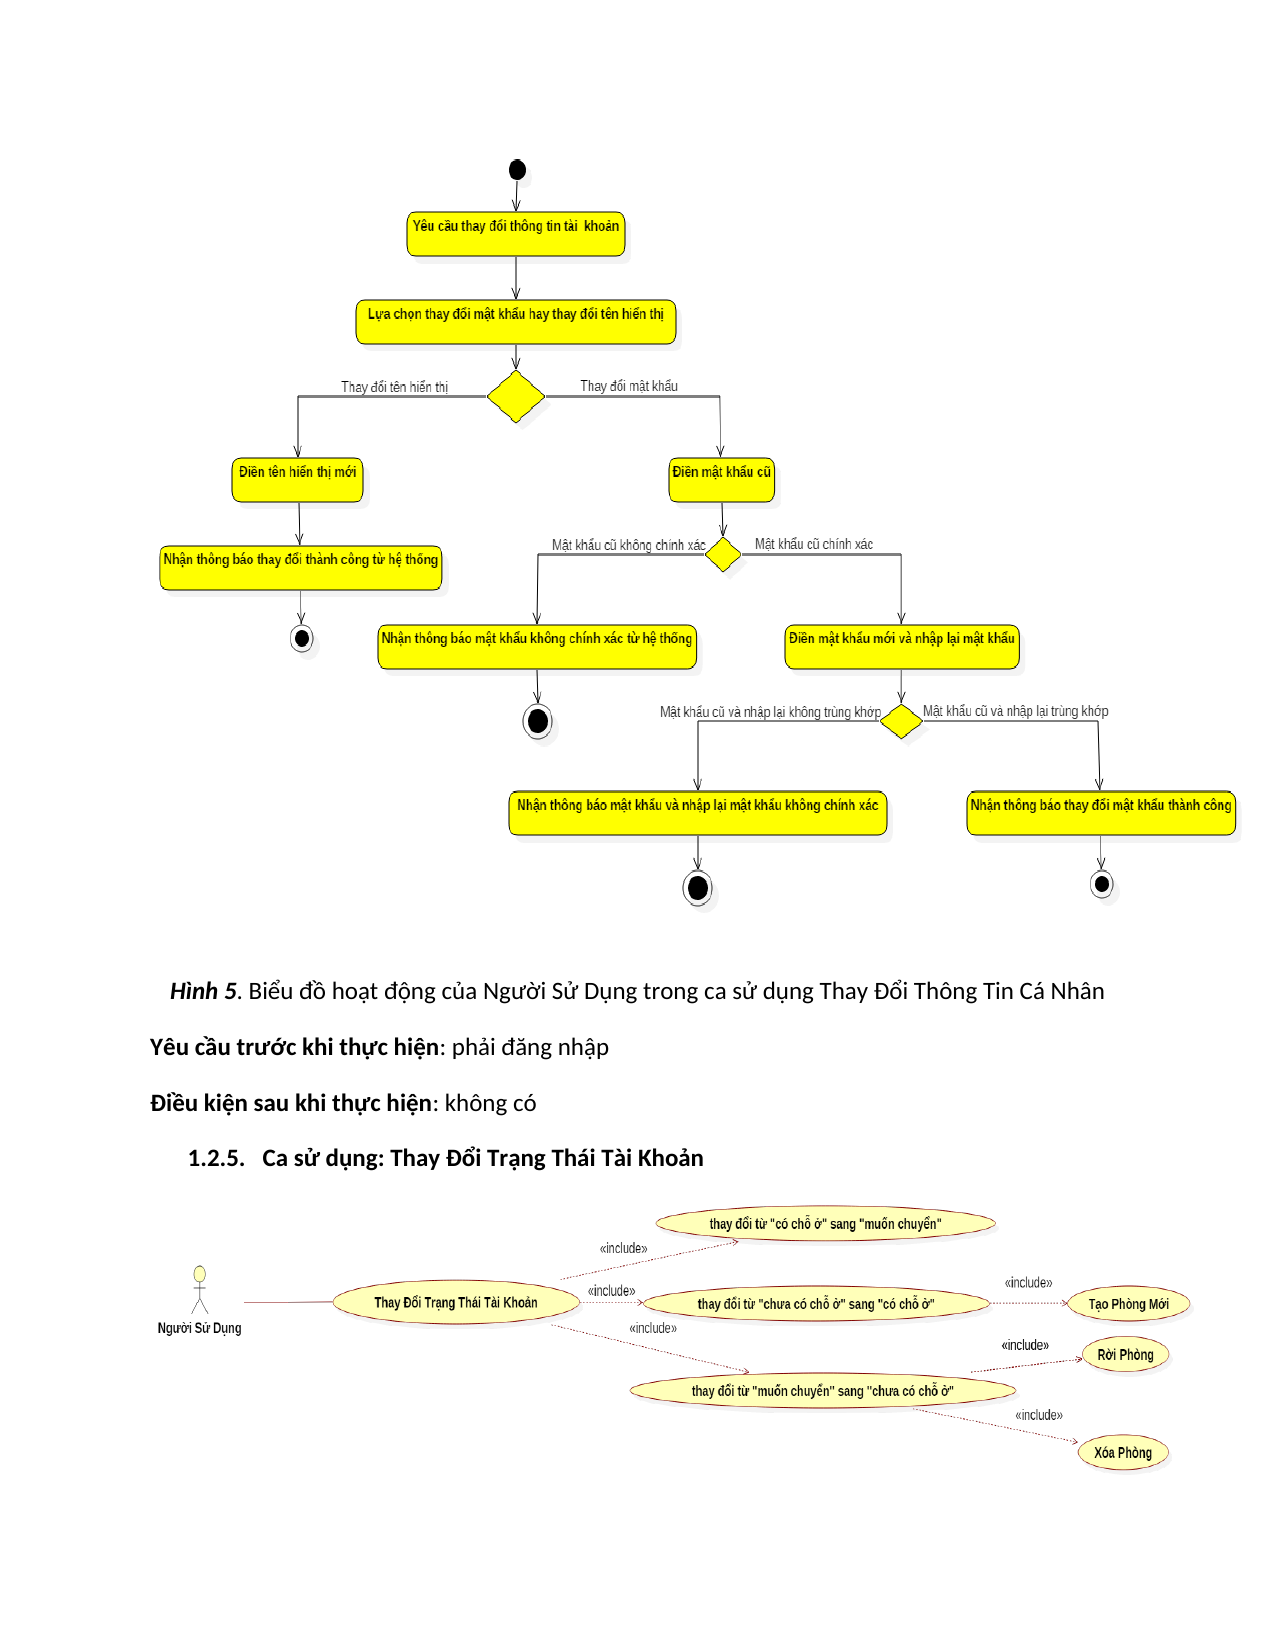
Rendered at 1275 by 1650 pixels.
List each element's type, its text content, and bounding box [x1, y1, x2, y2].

list Ca sử dụng: Thay Đổi Trạng Thái Tài Khoản [187, 1142, 1125, 1173]
picture [150, 1198, 1211, 1499]
text Yêu cầu trước khi thực hiện: phải đăng nhập [150, 1031, 1125, 1061]
text Điều kiện sau khi thực hiện: không có [150, 1087, 1125, 1117]
picture [150, 150, 1271, 950]
text Hình 5. Biểu đồ hoạt động của Người Sử Dụng trong ca sử dụng Thay Đổi Thông Tin Cá Nhân [150, 975, 1125, 1006]
